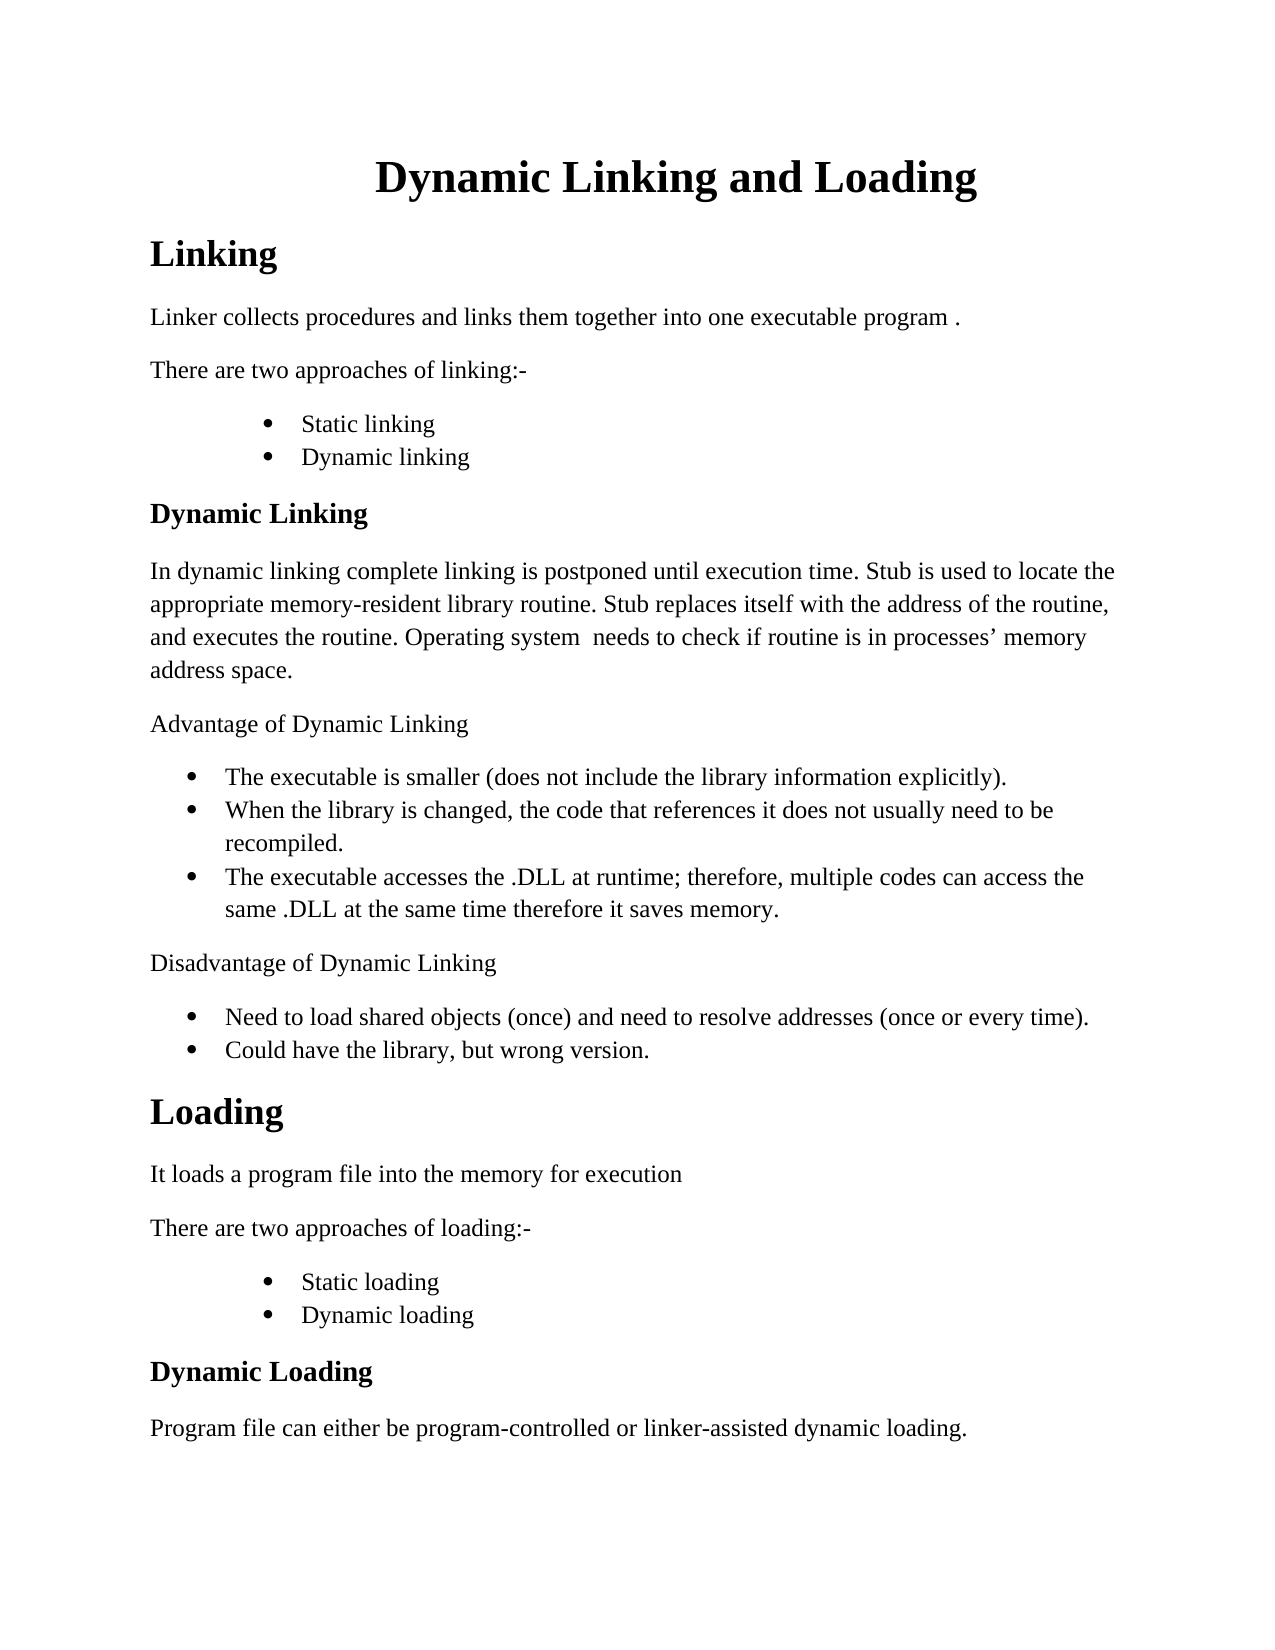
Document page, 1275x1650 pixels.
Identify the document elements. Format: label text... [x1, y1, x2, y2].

text Program file can either be program-controlled or linker-assisted dynamic loading. [150, 1413, 1125, 1442]
list The executable accesses the .DLL at runtime; therefore, multiple codes can access the same .DLL at the same time therefore it saves memory. [187, 862, 1125, 923]
list When the library is changed, the code that references it does not usually need to be recompiled. [187, 796, 1125, 857]
text Linker collects procedures and links them together into one executable program . [150, 302, 1125, 331]
text There are two approaches of loading:- [150, 1213, 1125, 1242]
list Could have the library, but wrong version. [187, 1035, 1125, 1064]
text Dynamic Linking [150, 496, 1125, 530]
list Static linking [263, 409, 1125, 438]
text Dynamic Linking and Loading [300, 150, 1125, 203]
text Dynamic Loading [150, 1354, 1125, 1388]
text Loading [150, 1089, 1125, 1132]
text It loads a program file into the memory for execution [150, 1159, 1125, 1188]
text Disadvantage of Dynamic Linking [150, 948, 1125, 977]
list Need to load shared objects (once) and need to resolve addresses (once or every time). [187, 1002, 1125, 1031]
list Dynamic loading [263, 1300, 1125, 1329]
list The executable is smaller (does not include the library information explicitly). [187, 762, 1125, 791]
text Advantage of Dynamic Linking [150, 709, 1125, 737]
text In dynamic linking complete linking is postponed until execution time. Stub is used to locate the appropriate memory-resident library routine. Stub replaces itself with the address of the routine, and executes the routine. Operating system needs to check if routine is in processes’ memory address space. [150, 556, 1125, 683]
text There are two approaches of linking:- [150, 356, 1125, 384]
list Dynamic linking [263, 442, 1125, 471]
list Static loading [263, 1267, 1125, 1296]
text Linking [150, 231, 1125, 274]
